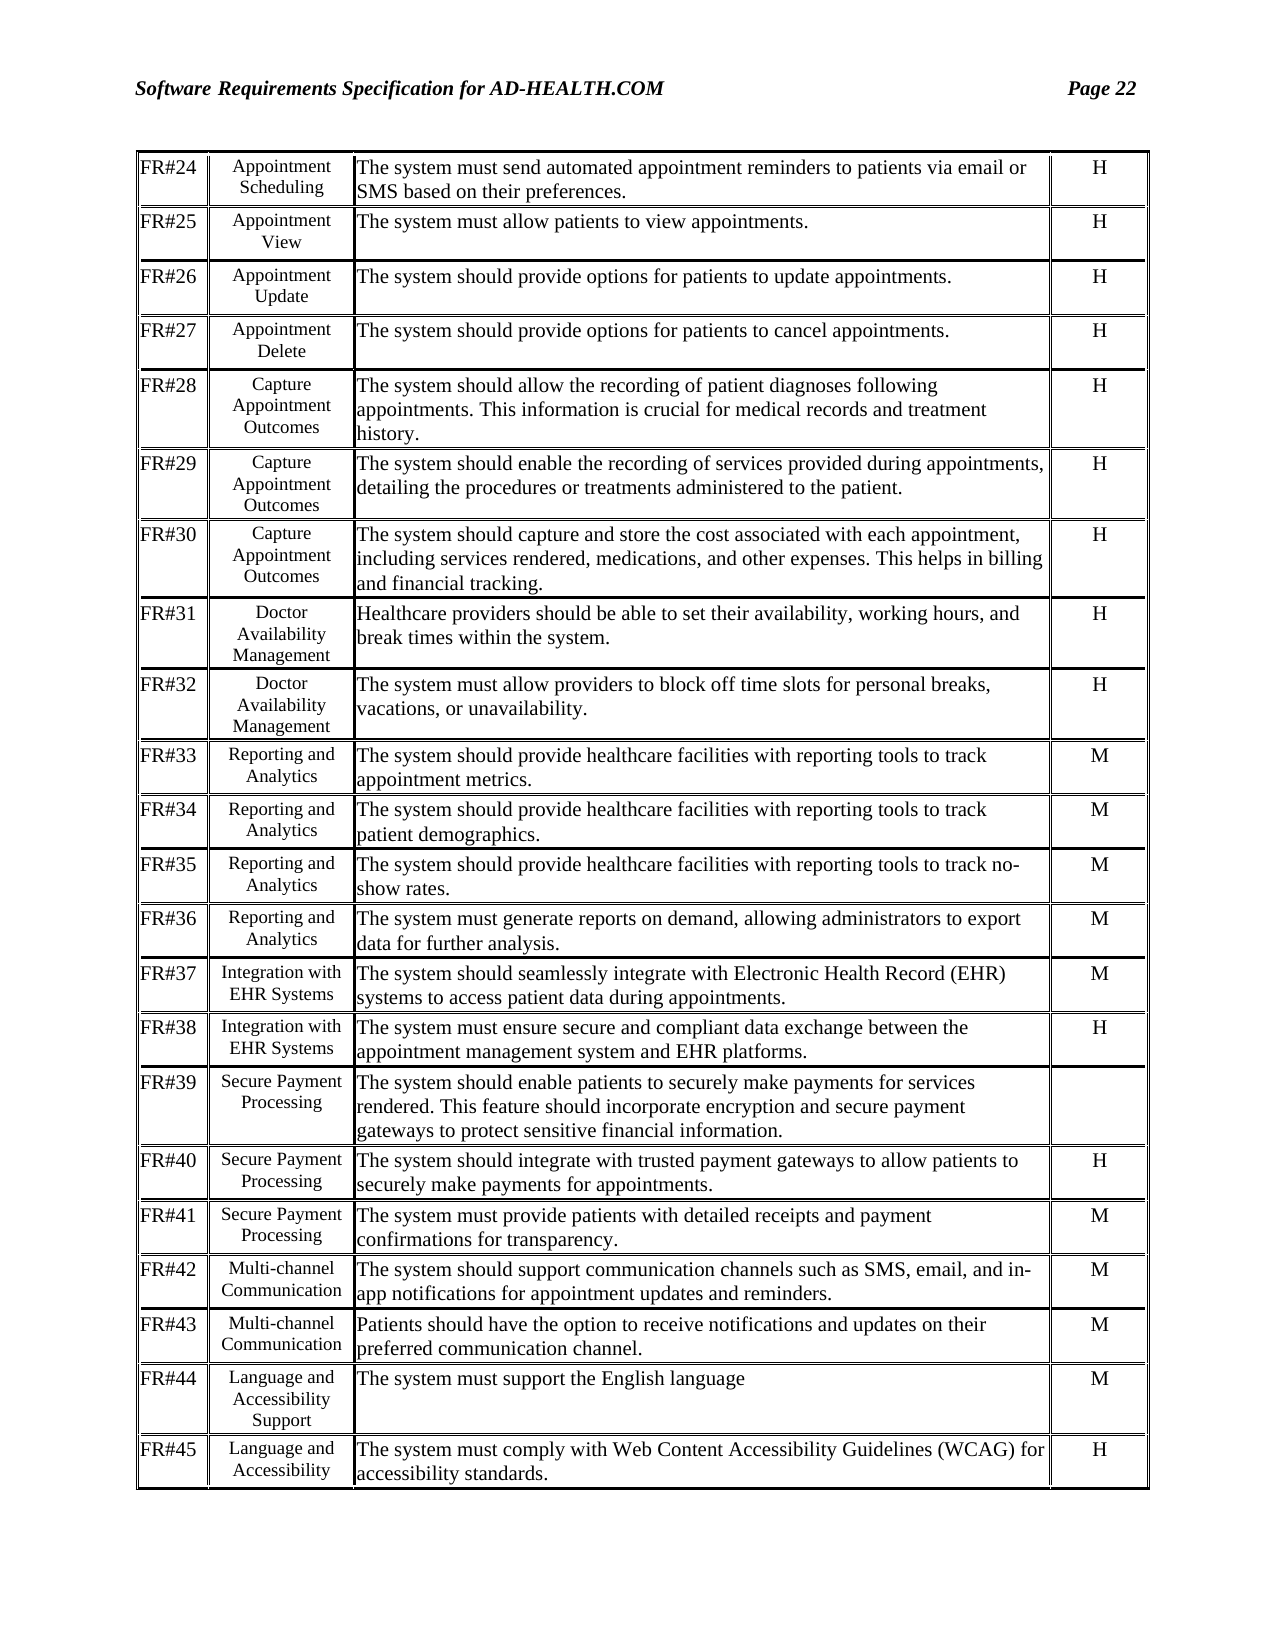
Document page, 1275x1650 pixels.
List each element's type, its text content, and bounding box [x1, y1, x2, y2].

table_cell The system must support the English language [356, 1365, 1049, 1432]
table_cell FR#35 [139, 847, 207, 902]
table_cell FR#39 [139, 1065, 207, 1143]
table_cell The system should provide healthcare facilities with reporting tools to track appointment metrics. [356, 742, 1049, 793]
table_cell FR#26 [139, 259, 207, 313]
table_cell FR#30 [139, 518, 207, 596]
table_cell The system must provide patients with detailed receipts and payment confirmations for transparency. [356, 1202, 1049, 1252]
table_cell Reporting and Analytics [210, 905, 353, 956]
table_cell H [1052, 1144, 1147, 1198]
table_cell The system must generate reports on demand, allowing administrators to export data for further analysis. [356, 905, 1049, 956]
table_cell The system should integrate with trusted payment gateways to allow patients to securely make payments for appointments. [356, 1147, 1049, 1198]
table_cell FR#34 [137, 793, 209, 847]
table_cell Doctor Availability Management [210, 599, 353, 667]
table_cell M [1052, 1307, 1147, 1361]
table_cell Integration with EHR Systems [210, 959, 353, 1011]
table_cell Multi-channel Communication [210, 1310, 353, 1361]
table_cell The system should provide healthcare facilities with reporting tools to track no-show rates. [356, 850, 1049, 902]
table_cell FR#43 [139, 1307, 207, 1361]
table_cell The system must allow patients to view appointments. [356, 208, 1049, 259]
table_cell Reporting and Analytics [210, 796, 353, 847]
table_cell Appointment Update [210, 262, 353, 313]
table_cell H [1051, 1433, 1147, 1487]
table_cell H [1052, 368, 1148, 446]
table_cell H [1052, 518, 1147, 596]
table_cell Capture Appointment Outcomes [210, 521, 353, 596]
table_cell M [1052, 1253, 1147, 1307]
table_cell H [1051, 153, 1147, 204]
table_cell FR#44 [139, 1361, 207, 1432]
table_cell Secure Payment Processing [210, 1147, 353, 1198]
table_cell H [1052, 446, 1147, 517]
table_cell H [1052, 314, 1147, 368]
table_cell Secure Payment Processing [210, 1202, 353, 1252]
table_cell Appointment Delete [210, 317, 353, 368]
table_cell The system should provide options for patients to cancel appointments. [356, 317, 1049, 368]
table_cell The system should allow the recording of patient diagnoses following appointments. This information is crucial for medical records and treatment history. [356, 371, 1049, 446]
table_cell The system should support communication channels such as SMS, email, and in-app notifications for appointment updates and reminders. [356, 1256, 1049, 1307]
table_cell M [1052, 847, 1147, 902]
table_cell FR#27 [139, 314, 207, 368]
table_cell Secure Payment Processing [210, 1068, 353, 1143]
table_cell Multi-channel Communication [210, 1256, 353, 1307]
table_cell FR#38 [137, 1011, 209, 1065]
table_cell Integration with EHR Systems [210, 1014, 353, 1065]
table_cell The system should provide healthcare facilities with reporting tools to track patient demographics. [356, 796, 1049, 847]
table_cell Healthcare providers should be able to set their availability, working hours, and break times within the system. [356, 599, 1049, 667]
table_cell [354, 1436, 1051, 1487]
table_cell FR#36 [137, 902, 209, 956]
table_cell Capture Appointment Outcomes [210, 371, 353, 446]
table_cell M [1052, 1198, 1147, 1252]
table_cell The system should seamlessly integrate with Electronic Health Record (EHR) systems to access patient data during appointments. [356, 959, 1049, 1011]
table_cell M [1051, 793, 1148, 847]
table_cell FR#28 [137, 368, 207, 446]
table_cell M [1052, 738, 1147, 793]
table_cell [1052, 1065, 1147, 1143]
table_cell Patients should have the option to receive notifications and updates on their preferred communication channel. [356, 1310, 1049, 1361]
table_cell FR#45 [139, 1433, 209, 1487]
table_cell Appointment View [210, 208, 353, 259]
table_cell The system should enable patients to securely make payments for services rendered. This feature should incorporate encryption and secure payment gateways to protect sensitive financial information. [356, 1068, 1049, 1143]
table_cell M [1051, 902, 1148, 956]
table_cell FR#42 [139, 1253, 207, 1307]
table_cell Language and Accessibility Support [210, 1365, 353, 1432]
table_cell FR#29 [139, 446, 207, 517]
table_cell Capture Appointment Outcomes [210, 450, 353, 517]
table_cell M [1052, 1361, 1147, 1432]
table_cell FR#41 [139, 1198, 207, 1252]
table_cell H [1052, 259, 1147, 313]
table_cell FR#33 [139, 738, 207, 793]
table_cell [209, 152, 354, 204]
table_cell Reporting and Analytics [210, 850, 353, 902]
table_cell H [1052, 667, 1147, 738]
table_cell The system must allow providers to block off time slots for personal breaks, vacations, or unavailability. [356, 670, 1049, 738]
table_cell The system should enable the recording of services provided during appointments, detailing the procedures or treatments administered to the patient. [356, 450, 1049, 517]
table_cell The system must ensure secure and compliant data exchange between the appointment management system and EHR platforms. [356, 1014, 1049, 1065]
table_cell H [1052, 596, 1147, 667]
table_cell The system should provide options for patients to update appointments. [356, 262, 1049, 313]
table_cell FR#32 [139, 667, 207, 738]
table_cell Doctor Availability Management [210, 670, 353, 738]
table_cell FR#31 [139, 596, 207, 667]
table_cell Reporting and Analytics [210, 742, 353, 793]
table_cell M [1052, 956, 1147, 1011]
table_cell H [1052, 205, 1147, 259]
table_cell The system must send automated appointment reminders to patients via email or SMS based on their preferences. [354, 153, 1051, 204]
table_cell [209, 1436, 354, 1487]
table_cell FR#37 [139, 956, 207, 1011]
table_cell The system should capture and store the cost associated with each appointment, including services rendered, medications, and other expenses. This helps in billing and financial tracking. [356, 521, 1049, 596]
table_cell FR#25 [139, 205, 207, 259]
table_cell FR#40 [139, 1144, 207, 1198]
table_cell FR#24 [139, 153, 209, 204]
table_cell H [1051, 1011, 1148, 1065]
